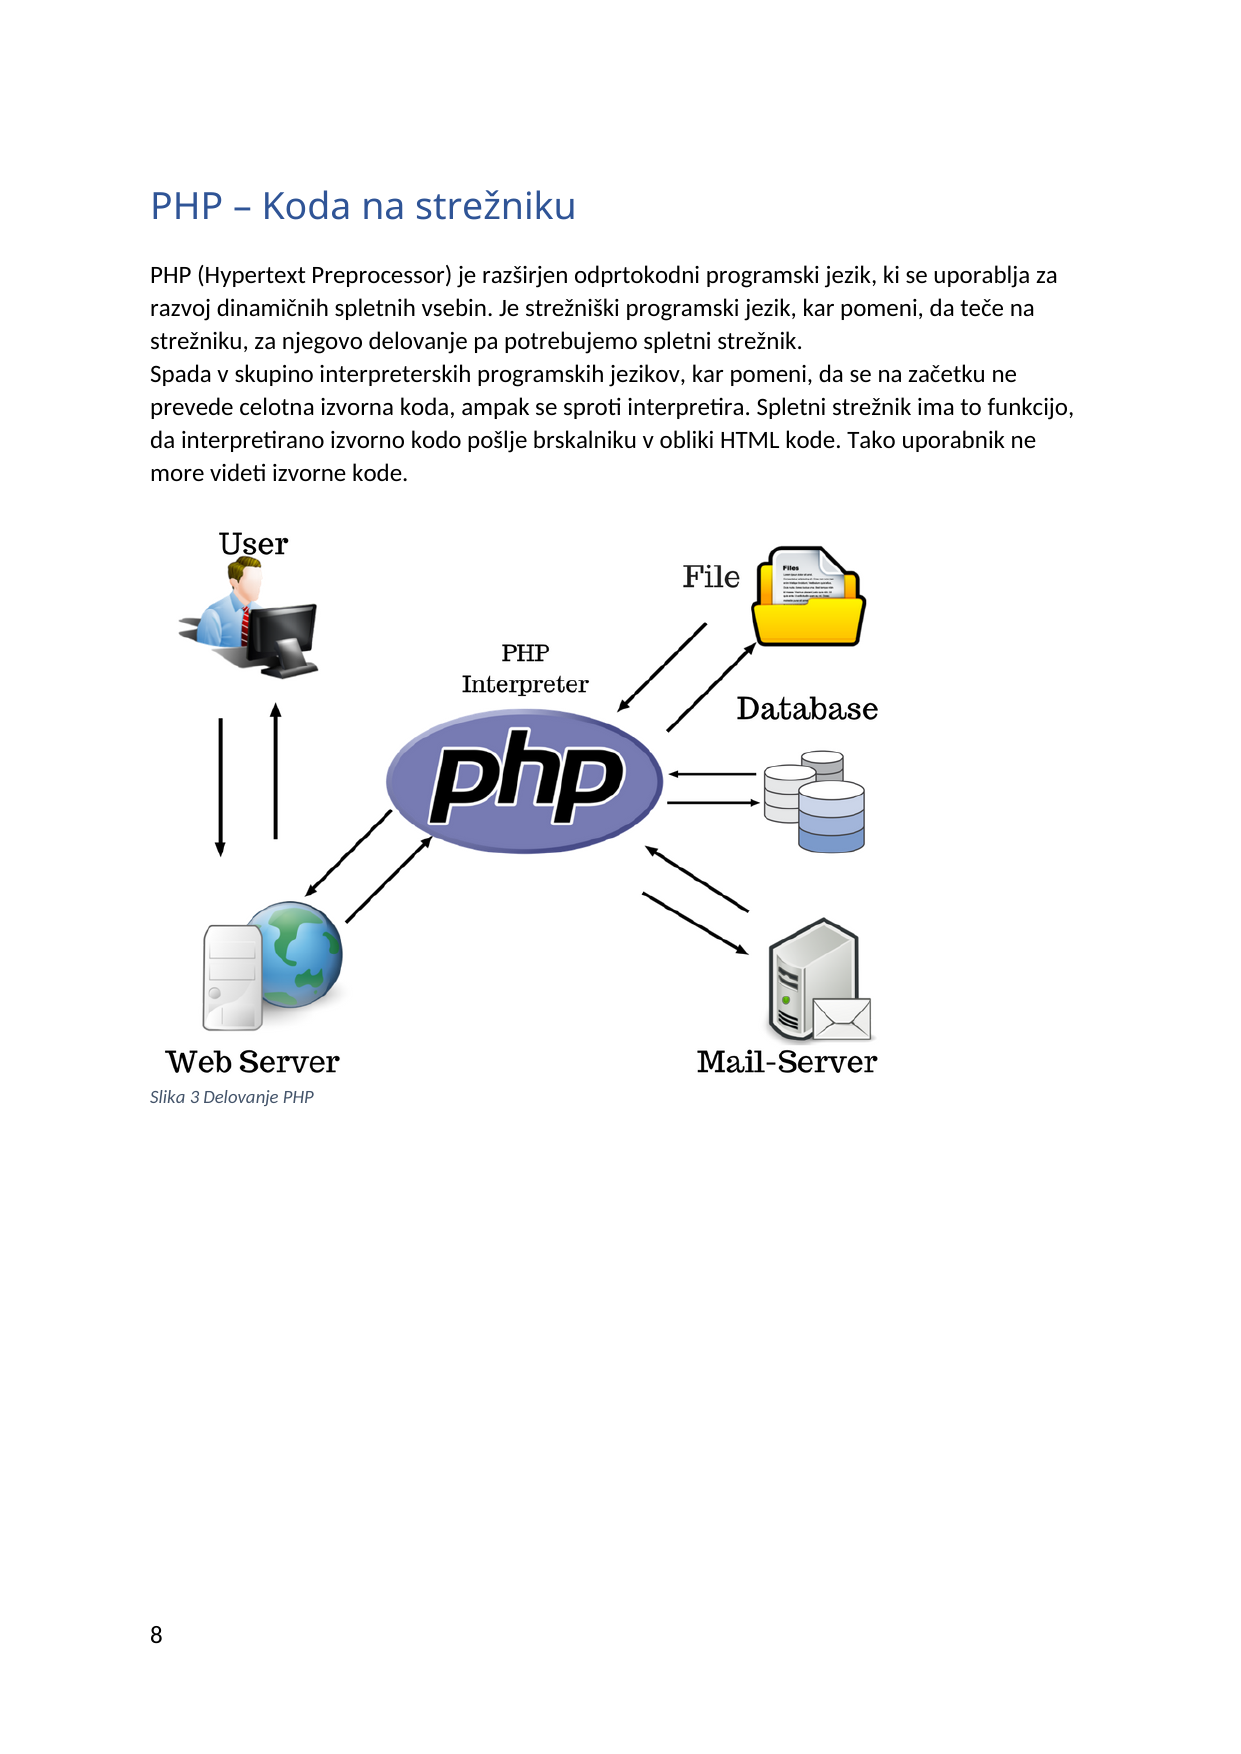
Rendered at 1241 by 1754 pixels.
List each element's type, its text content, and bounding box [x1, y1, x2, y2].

text Slika 3 Delovanje PHP [150, 1085, 1090, 1108]
picture [150, 522, 899, 1083]
text Spada v skupino interpreterskih programskih jezikov, kar pomeni, da se na začetku ne prevede celotna izvorna koda, ampak se sproti interpretira. Spletni strežnik ima to funkcijo, da interpretirano izvorno kodo pošlje brskalniku v obliki HTML kode. Tako uporabnik ne more videti izvorne kode. [150, 358, 1090, 487]
subtitle PHP – Koda na strežniku [150, 179, 1090, 230]
text PHP (Hypertext Preprocessor) je razširjen odprtokodni programski jezik, ki se uporablja za razvoj dinamičnih spletnih vsebin. Je strežniški programski jezik, kar pomeni, da teče na strežniku, za njegovo delovanje pa potrebujemo spletni strežnik. [150, 259, 1090, 356]
